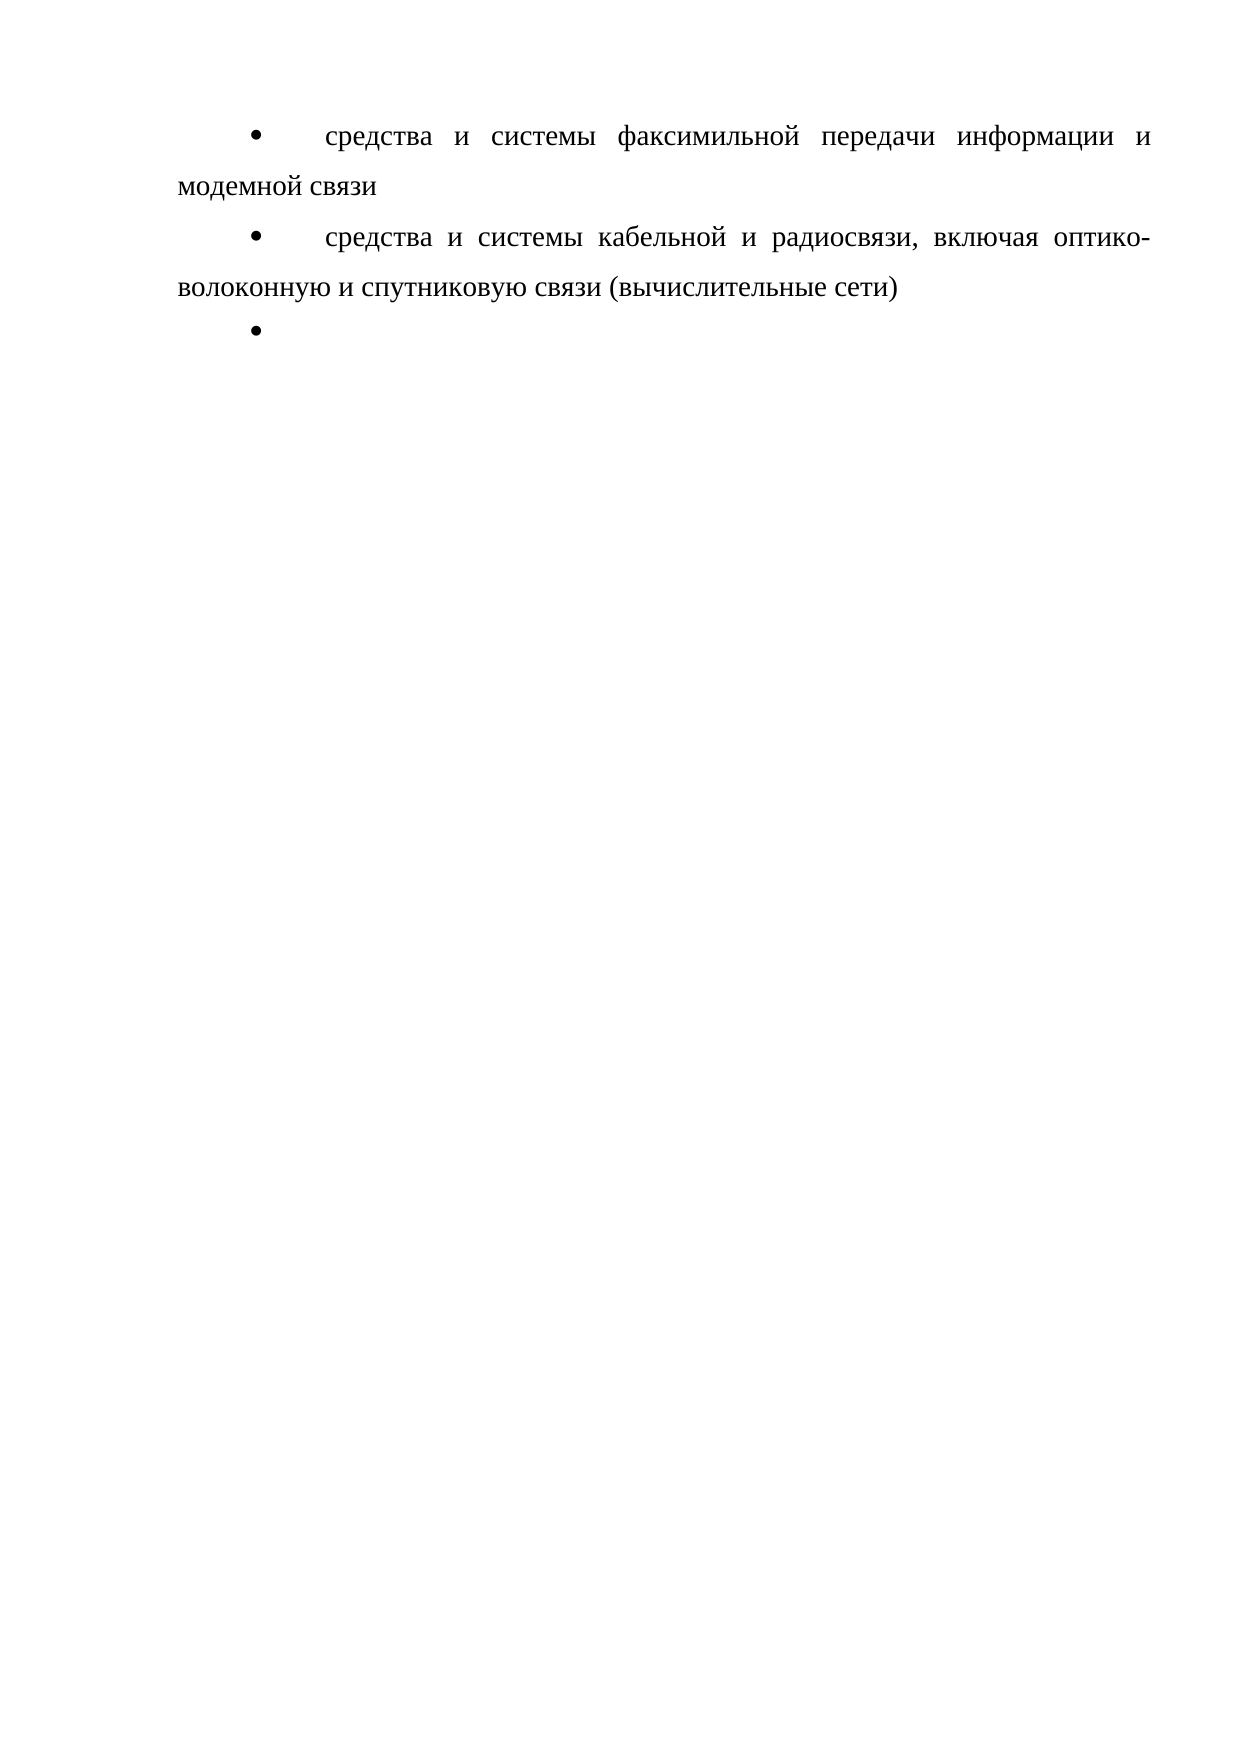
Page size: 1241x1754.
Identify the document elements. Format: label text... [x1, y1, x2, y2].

list средства и системы кабельной и радиосвязи, включая оптико-волоконную и спутниковую связи (вычислительные сети) [177, 219, 1152, 303]
list средства и системы факсимильной передачи информации и модемной связи [177, 118, 1152, 202]
